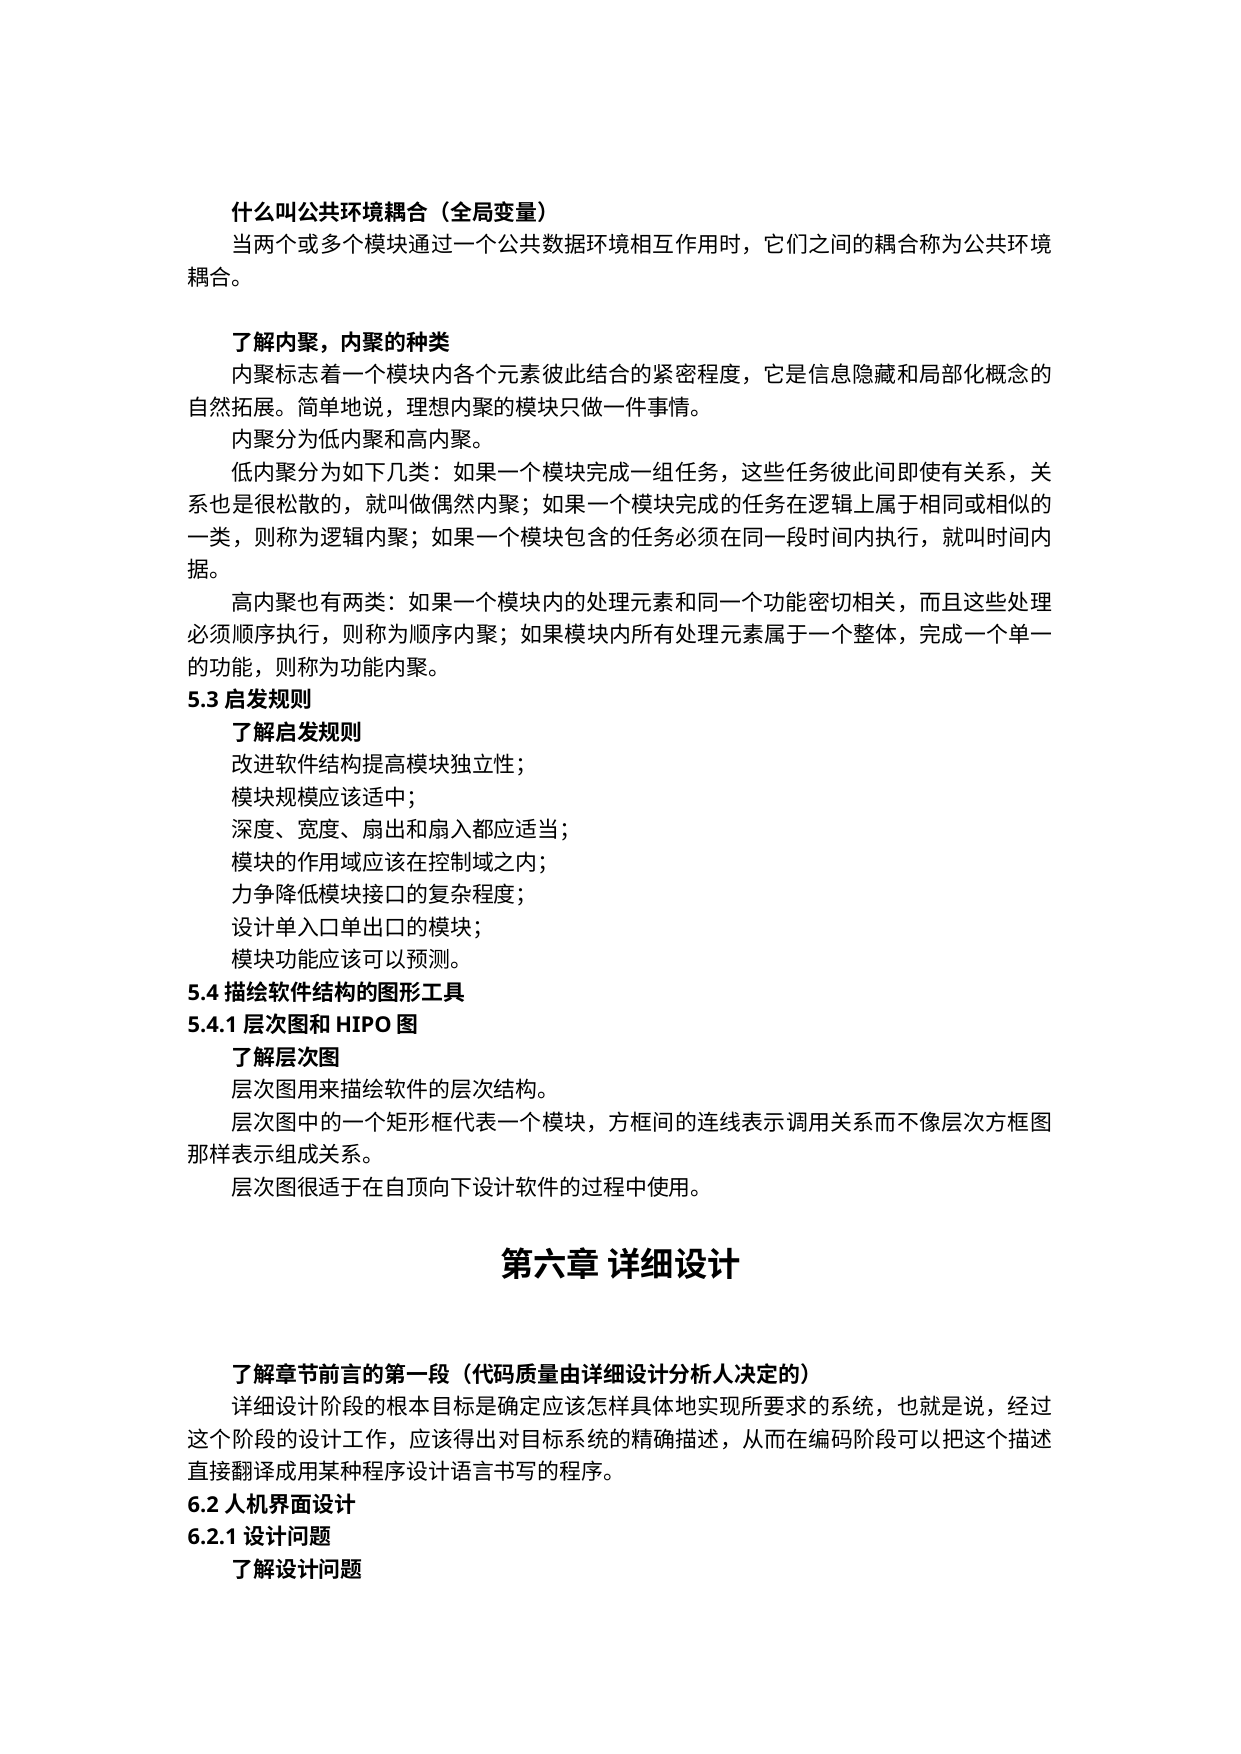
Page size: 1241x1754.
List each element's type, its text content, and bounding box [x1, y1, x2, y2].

text 深度、宽度、扇出和扇入都应适当； [187, 812, 1053, 844]
text 层次图用来描绘软件的层次结构。 [187, 1072, 1053, 1104]
text 模块功能应该可以预测。 [187, 942, 1053, 974]
text 了解设计问题 [187, 1551, 1053, 1584]
text 详细设计阶段的根本目标是确定应该怎样具体地实现所要求的系统，也就是说，经过这个阶段的设计工作，应该得出对目标系统的精确描述，从而在编码阶段可以把这个描述直接翻译成用某种程序设计语言书写的程序。 [187, 1389, 1053, 1486]
text 当两个或多个模块通过一个公共数据环境相互作用时，它们之间的耦合称为公共环境耦合。 [187, 227, 1053, 292]
text 层次图中的一个矩形框代表一个模块，方框间的连线表示调用关系而不像层次方框图那样表示组成关系。 [187, 1104, 1053, 1169]
text 设计单入口单出口的模块； [187, 909, 1053, 942]
text 6.2 人机界面设计 [187, 1486, 1053, 1519]
text 内聚分为低内聚和高内聚。 [187, 422, 1053, 454]
text 内聚标志着一个模块内各个元素彼此结合的紧密程度，它是信息隐藏和局部化概念的自然拓展。简单地说，理想内聚的模块只做一件事情。 [187, 357, 1053, 422]
text 什么叫公共环境耦合（全局变量） [187, 194, 1053, 227]
text 层次图很适于在自顶向下设计软件的过程中使用。 [187, 1169, 1053, 1202]
text 了解层次图 [187, 1039, 1053, 1072]
text 6.2.1 设计问题 [187, 1519, 1053, 1551]
text 高内聚也有两类：如果一个模块内的处理元素和同一个功能密切相关，而且这些处理必须顺序执行，则称为顺序内聚；如果模块内所有处理元素属于一个整体，完成一个单一的功能，则称为功能内聚。 [187, 584, 1053, 682]
text 低内聚分为如下几类：如果一个模块完成一组任务，这些任务彼此间即使有关系，关系也是很松散的，就叫做偶然内聚；如果一个模块完成的任务在逻辑上属于相同或相似的一类，则称为逻辑内聚；如果一个模块包含的任务必须在同一段时间内执行，就叫时间内据。 [187, 454, 1053, 584]
text 了解启发规则 [187, 714, 1053, 747]
text 模块规模应该适中； [187, 779, 1053, 812]
text 模块的作用域应该在控制域之内； [187, 844, 1053, 877]
text 5.3 启发规则 [187, 682, 1053, 714]
subtitle 第六章 详细设计 [187, 1229, 1053, 1294]
text 5.4 描绘软件结构的图形工具 [187, 974, 1053, 1007]
text 了解章节前言的第一段（代码质量由详细设计分析人决定的） [187, 1356, 1053, 1389]
text 了解内聚，内聚的种类 [187, 324, 1053, 357]
text 力争降低模块接口的复杂程度； [187, 877, 1053, 909]
text 5.4.1 层次图和HIPO图 [187, 1007, 1053, 1039]
text 改进软件结构提高模块独立性； [187, 747, 1053, 779]
